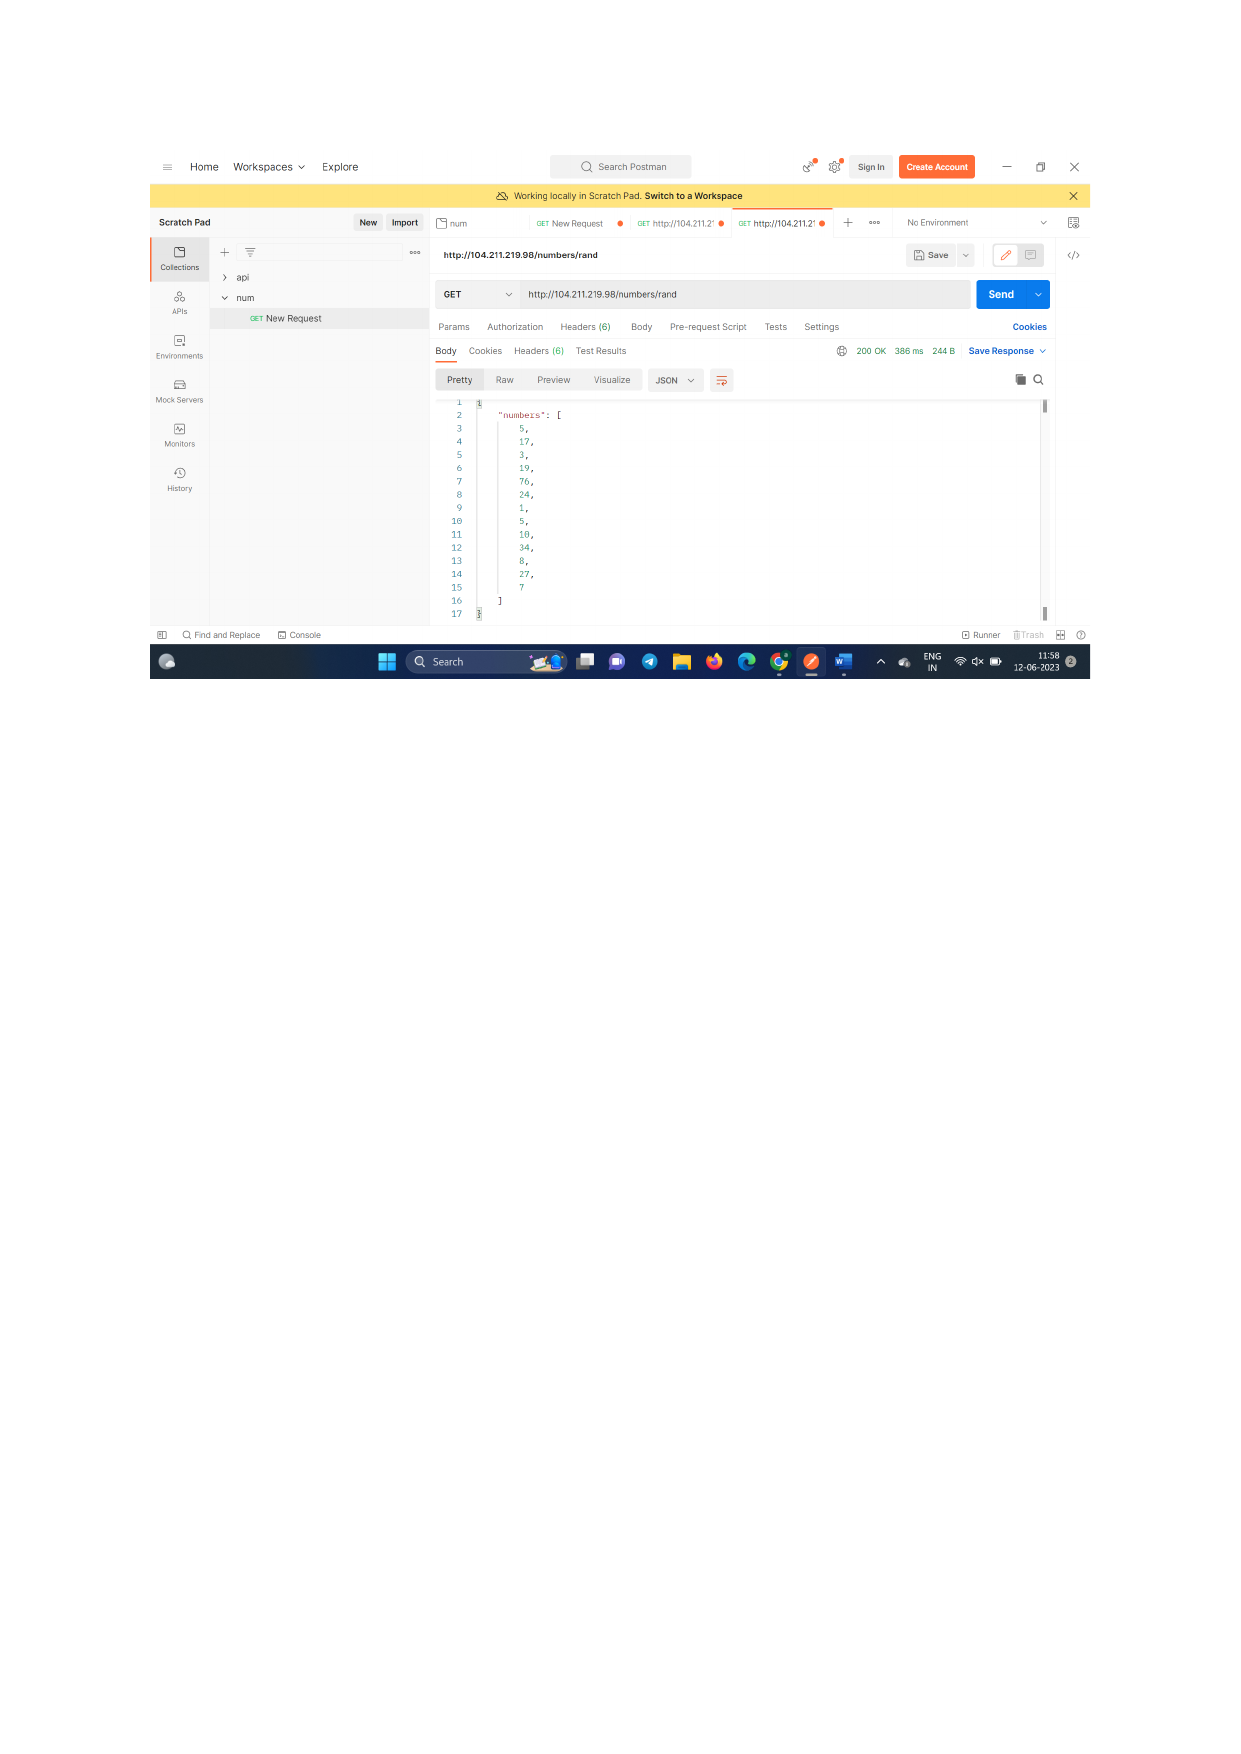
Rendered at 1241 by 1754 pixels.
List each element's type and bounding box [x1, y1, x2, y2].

picture [150, 150, 1091, 679]
